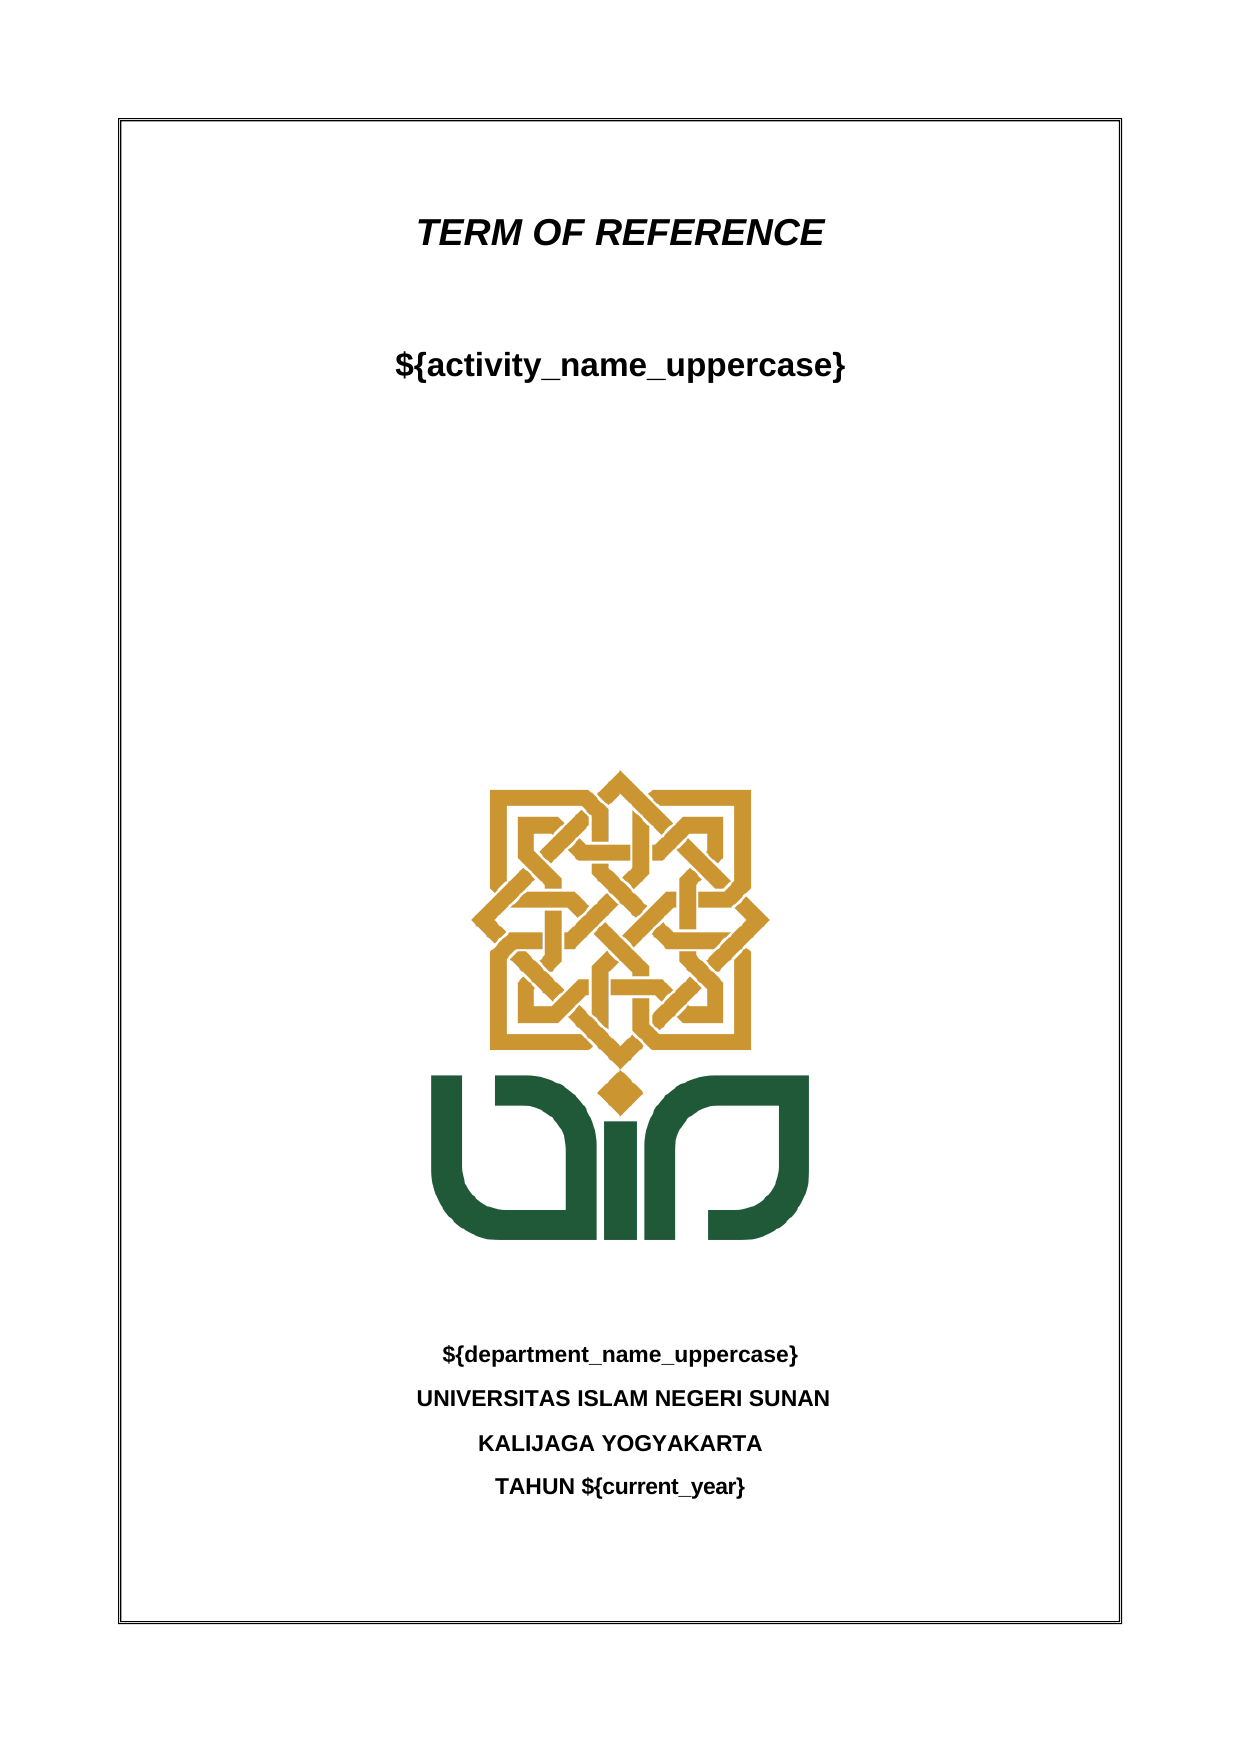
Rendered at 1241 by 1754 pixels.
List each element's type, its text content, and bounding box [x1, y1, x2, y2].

picture [431, 770, 809, 1240]
text ${department_name_uppercase} [351, 1341, 889, 1367]
title TERM OF REFERENCE [174, 210, 1066, 253]
text UNIVERSITAS ISLAM NEGERI SUNAN KALIJAGA YOGYAKARTA [351, 1385, 889, 1456]
text ${activity_name_uppercase} [174, 346, 1066, 384]
text TAHUN ${current_year} [174, 1474, 1066, 1500]
